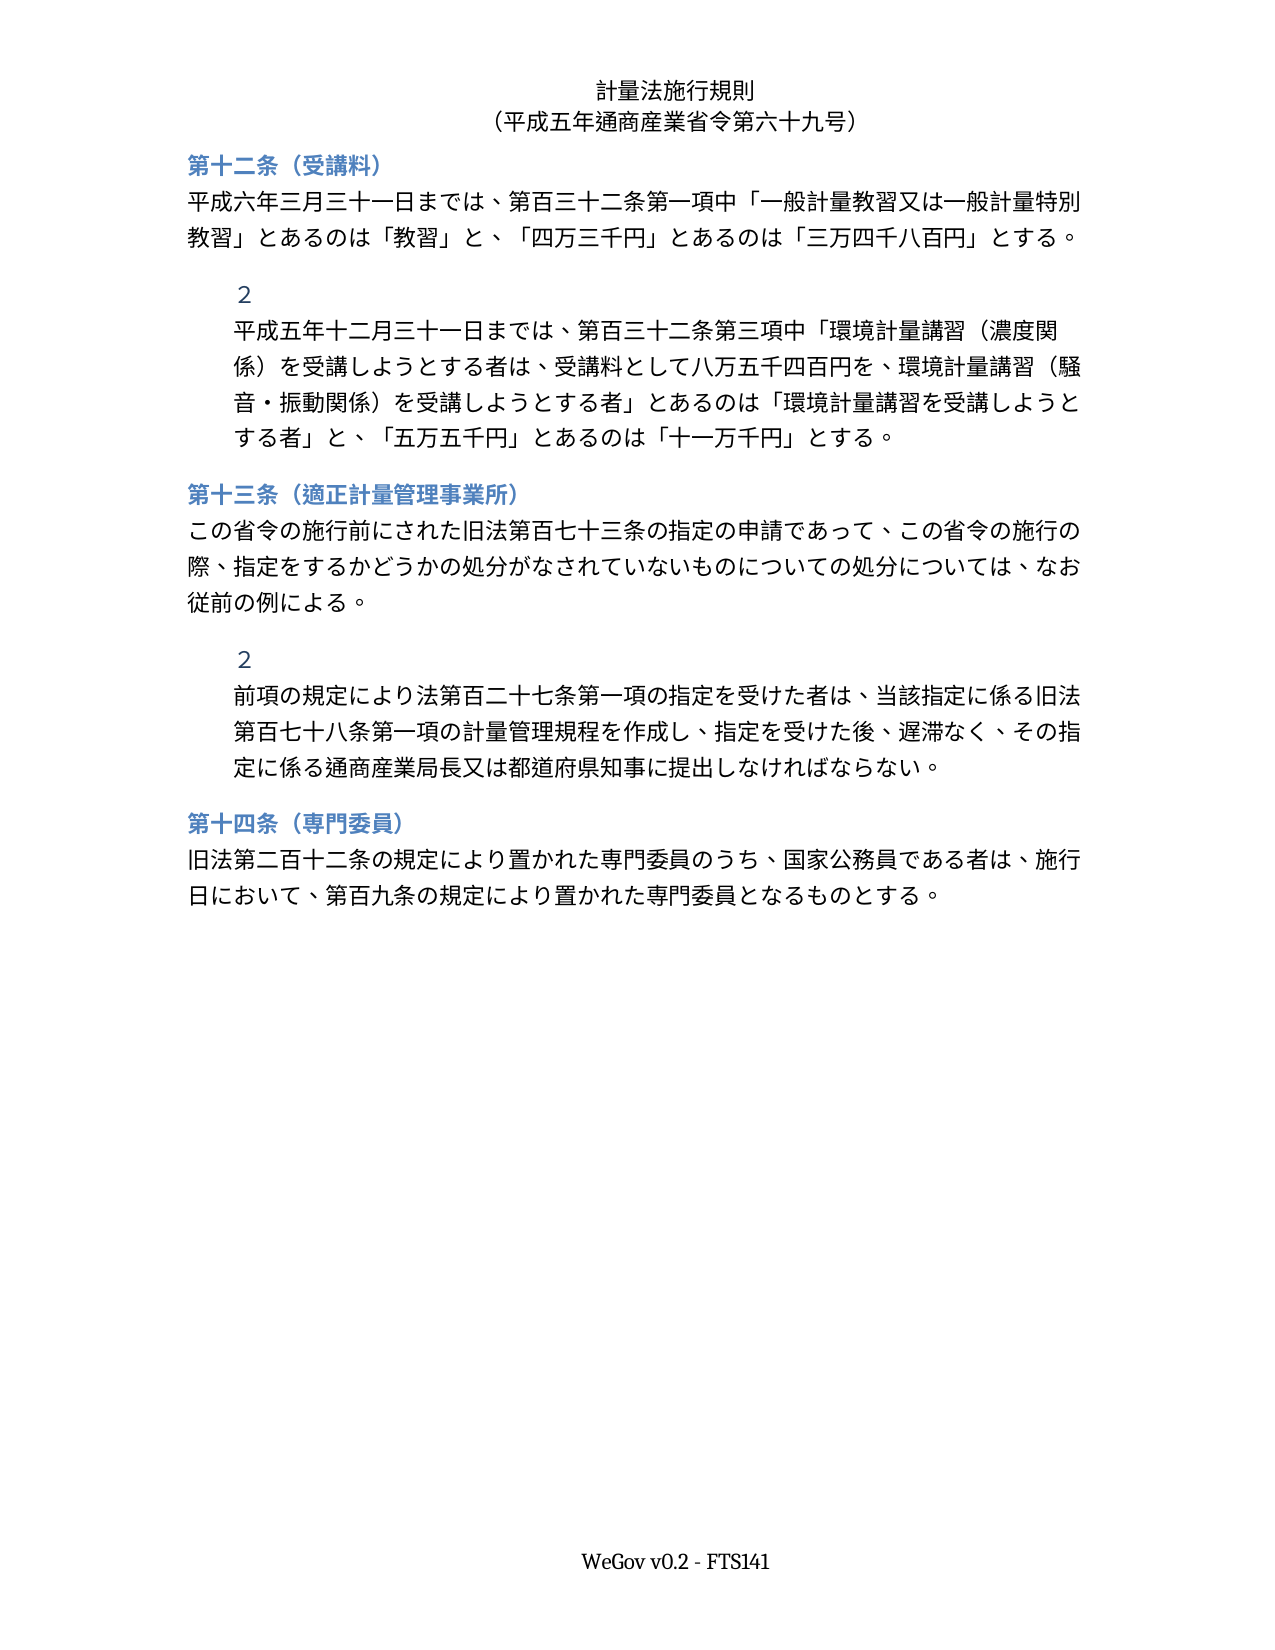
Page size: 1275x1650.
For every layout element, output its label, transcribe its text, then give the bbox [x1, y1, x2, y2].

subtitle ２ [233, 644, 1087, 675]
subtitle 第十二条（受講料） [187, 150, 1087, 181]
text 前項の規定により法第百二十七条第一項の指定を受けた者は、当該指定に係る旧法第百七十八条第一項の計量管理規程を作成し、指定を受けた後、遅滞なく、その指定に係る通商産業局長又は都道府県知事に提出しなければならない。 [233, 680, 1087, 783]
subtitle ２ [233, 279, 1087, 310]
text この省令の施行前にされた旧法第百七十三条の指定の申請であって、この省令の施行の際、指定をするかどうかの処分がなされていないものについての処分については、なお従前の例による。 [187, 515, 1087, 618]
text 平成六年三月三十一日までは、第百三十二条第一項中「一般計量教習又は一般計量特別教習」とあるのは「教習」と、「四万三千円」とあるのは「三万四千八百円」とする。 [187, 186, 1087, 253]
text 旧法第二百十二条の規定により置かれた専門委員のうち、国家公務員である者は、施行日において、第百九条の規定により置かれた専門委員となるものとする。 [187, 844, 1087, 911]
subtitle 第十三条（適正計量管理事業所） [187, 479, 1087, 510]
subtitle 第十四条（専門委員） [187, 808, 1087, 839]
text 平成五年十二月三十一日までは、第百三十二条第三項中「環境計量講習（濃度関係）を受講しようとする者は、受講料として八万五千四百円を、環境計量講習（騒音・振動関係）を受講しようとする者」とあるのは「環境計量講習を受講しようとする者」と、「五万五千円」とあるのは「十一万千円」とする。 [233, 314, 1087, 454]
